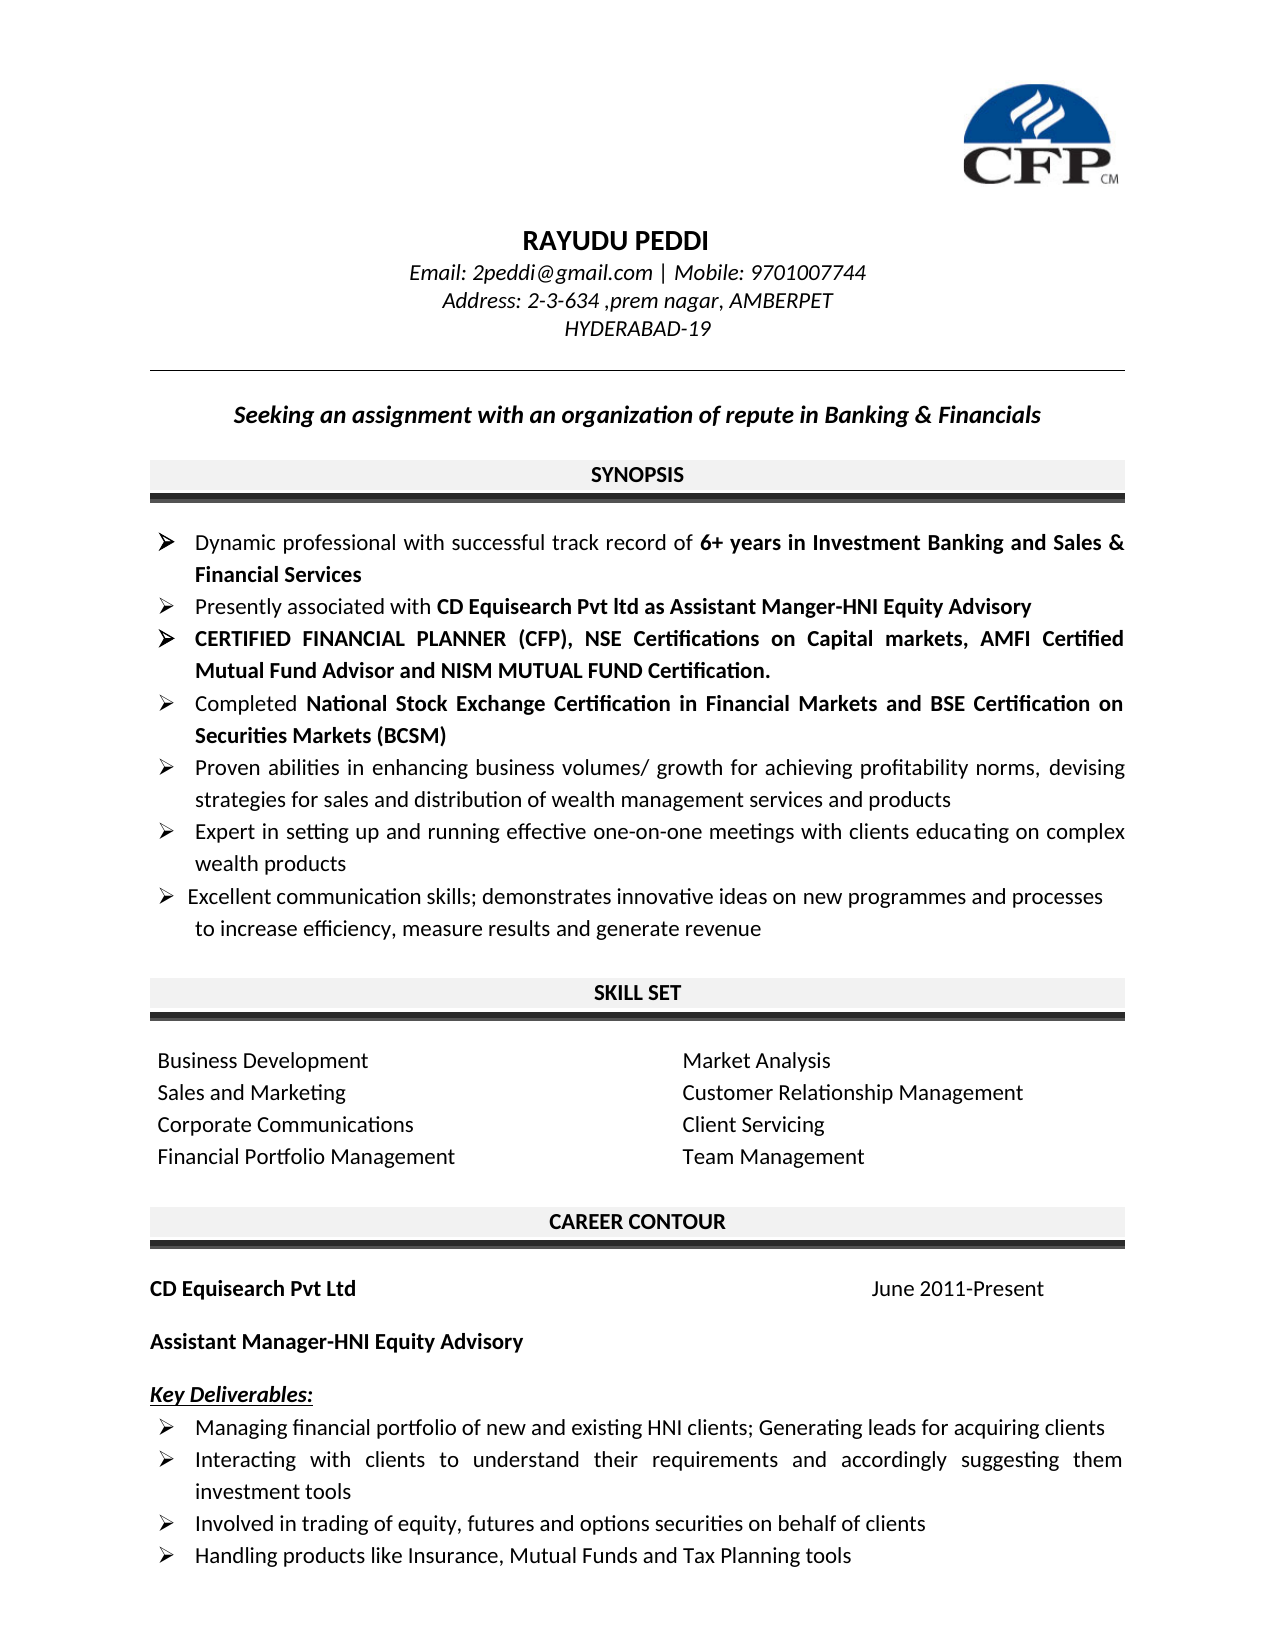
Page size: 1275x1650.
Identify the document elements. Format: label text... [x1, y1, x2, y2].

text Client Servicing [682, 1110, 1125, 1138]
text Financial Portfolio Management [157, 1142, 600, 1171]
list Handling products like Insurance, Mutual Funds and Tax Planning tools [157, 1541, 1125, 1569]
text SYNOPSIS [150, 460, 1125, 490]
picture [963, 80, 1119, 187]
text Assistant Manager-HNI Equity Advisory [150, 1327, 1125, 1356]
text Business Development [157, 1046, 600, 1074]
list Managing financial portfolio of new and existing HNI clients; Generating leads for acquiring clients [157, 1413, 1125, 1441]
list Dynamic professional with successful track record of 6+ years in Investment Banking and Sales & Financial Services [157, 528, 1125, 588]
text Seeking an assignment with an organization of repute in Banking & Financials [150, 399, 1125, 429]
list Expert in setting up and running effective one-on-one meetings with clients educating on complex wealth products [157, 817, 1125, 878]
list Proven abilities in enhancing business volumes/ growth for achieving profitability norms, devising strategies for sales and distribution of wealth management services and products [157, 753, 1125, 813]
list CERTIFIED FINANCIAL PLANNER (CFP), NSE Certifications on Capital markets, AMFI Certified Mutual Fund Advisor and NISM MUTUAL FUND Certification. [157, 624, 1125, 684]
list Interacting with clients to understand their requirements and accordingly suggesting them investment tools [157, 1445, 1125, 1505]
text HYDERABAD-19 [150, 314, 1125, 342]
text Key Deliverables: [150, 1381, 1125, 1408]
list Completed National Stock Exchange Certification in Financial Markets and BSE Certification on Securities Markets (BCSM) [157, 689, 1125, 749]
text RAYUDU PEDDI [150, 222, 1125, 258]
text CAREER CONTOUR [150, 1207, 1125, 1237]
text Email: 2peddi@gmail.com | Mobile: 9701007744 [150, 258, 1125, 286]
text Corporate Communications [157, 1110, 600, 1138]
list Excellent communication skills; demonstrates innovative ideas on new programmes and processes to increase efficiency, measure results and generate revenue [157, 882, 1125, 974]
list Involved in trading of equity, futures and options securities on behalf of clients [157, 1509, 1125, 1537]
text CD Equisearch Pvt Ltd June 2011-Present [150, 1274, 1125, 1302]
text Sales and Marketing [157, 1078, 600, 1106]
text Address: 2-3-634 ,prem nagar, AMBERPET [150, 286, 1125, 314]
text Team Management [682, 1142, 1125, 1171]
text SKILL SET [150, 978, 1125, 1008]
text Market Analysis [682, 1046, 1125, 1074]
list Presently associated with CD Equisearch Pvt ltd as Assistant Manger-HNI Equity Advisory [157, 592, 1125, 620]
text Customer Relationship Management [682, 1078, 1125, 1106]
